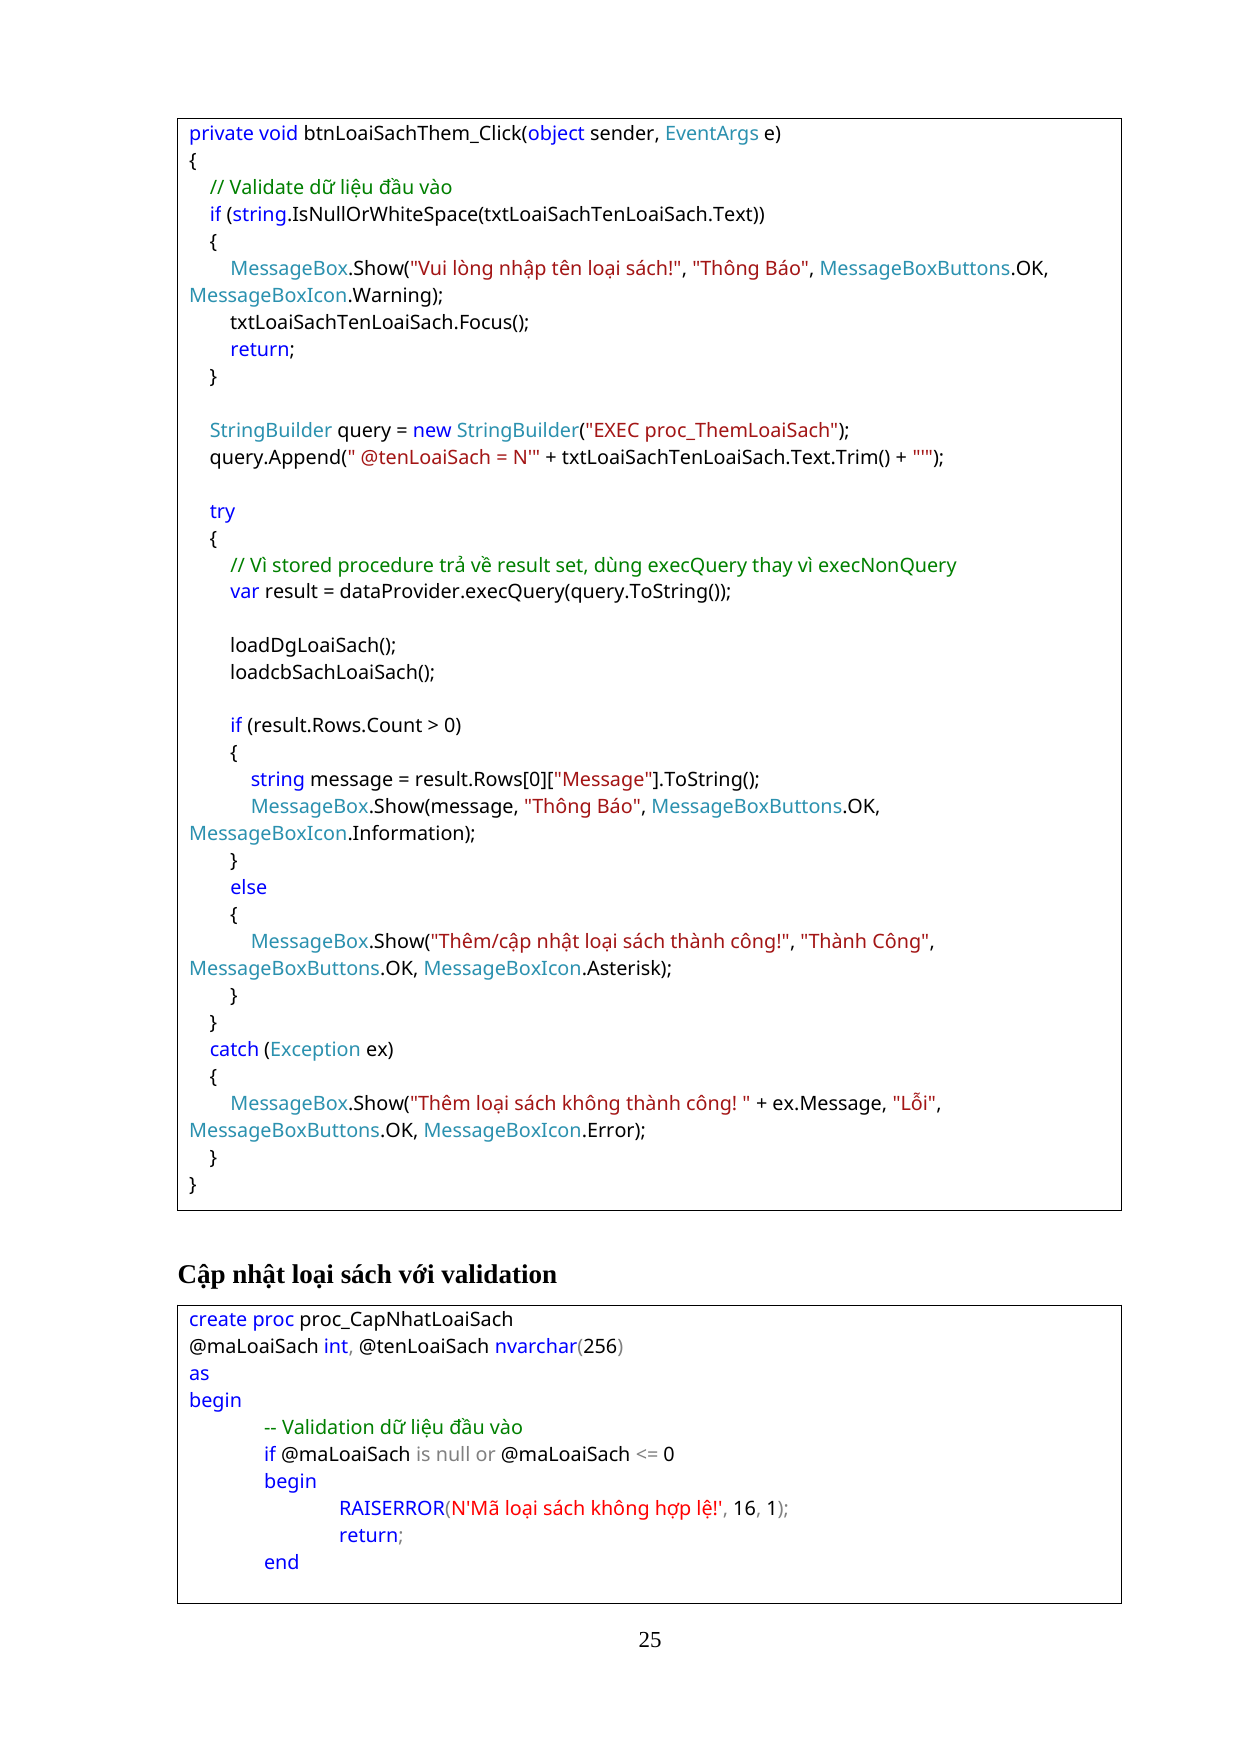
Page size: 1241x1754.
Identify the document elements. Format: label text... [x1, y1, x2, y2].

table_header private void btnLoaiSachThem_Click(object sender, EventArgs e) { // Validate dữ liệu đầu vào if (string.IsNullOrWhiteSpace(txtLoaiSachTenLoaiSach.Text)) { MessageBox.Show("Vui lòng nhập tên loại sách!", "Thông Báo", MessageBoxButtons.OK, MessageBoxIcon.Warning); txtLoaiSachTenLoaiSach.Focus(); return; } StringBuilder query = new StringBuilder("EXEC proc_ThemLoaiSach"); query.Append(" @tenLoaiSach = N'" + txtLoaiSachTenLoaiSach.Text.Trim() + "'"); try { // Vì stored procedure trả về result set, dùng execQuery thay vì execNonQuery var result = dataProvider.execQuery(query.ToString()); loadDgLoaiSach(); loadcbSachLoaiSach(); if (result.Rows.Count > 0) { string message = result.Rows[0]["Message"].ToString(); MessageBox.Show(message, "Thông Báo", MessageBoxButtons.OK, MessageBoxIcon.Information); } else { MessageBox.Show("Thêm/cập nhật loại sách thành công!", "Thành Công", MessageBoxButtons.OK, MessageBoxIcon.Asterisk); } } catch (Exception ex) { MessageBox.Show("Thêm loại sách không thành công! " + ex.Message, "Lỗi", MessageBoxButtons.OK, MessageBoxIcon.Error); } } [178, 119, 1121, 1210]
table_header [178, 1306, 1121, 1602]
text Cập nhật loại sách với validation [177, 1258, 1122, 1289]
